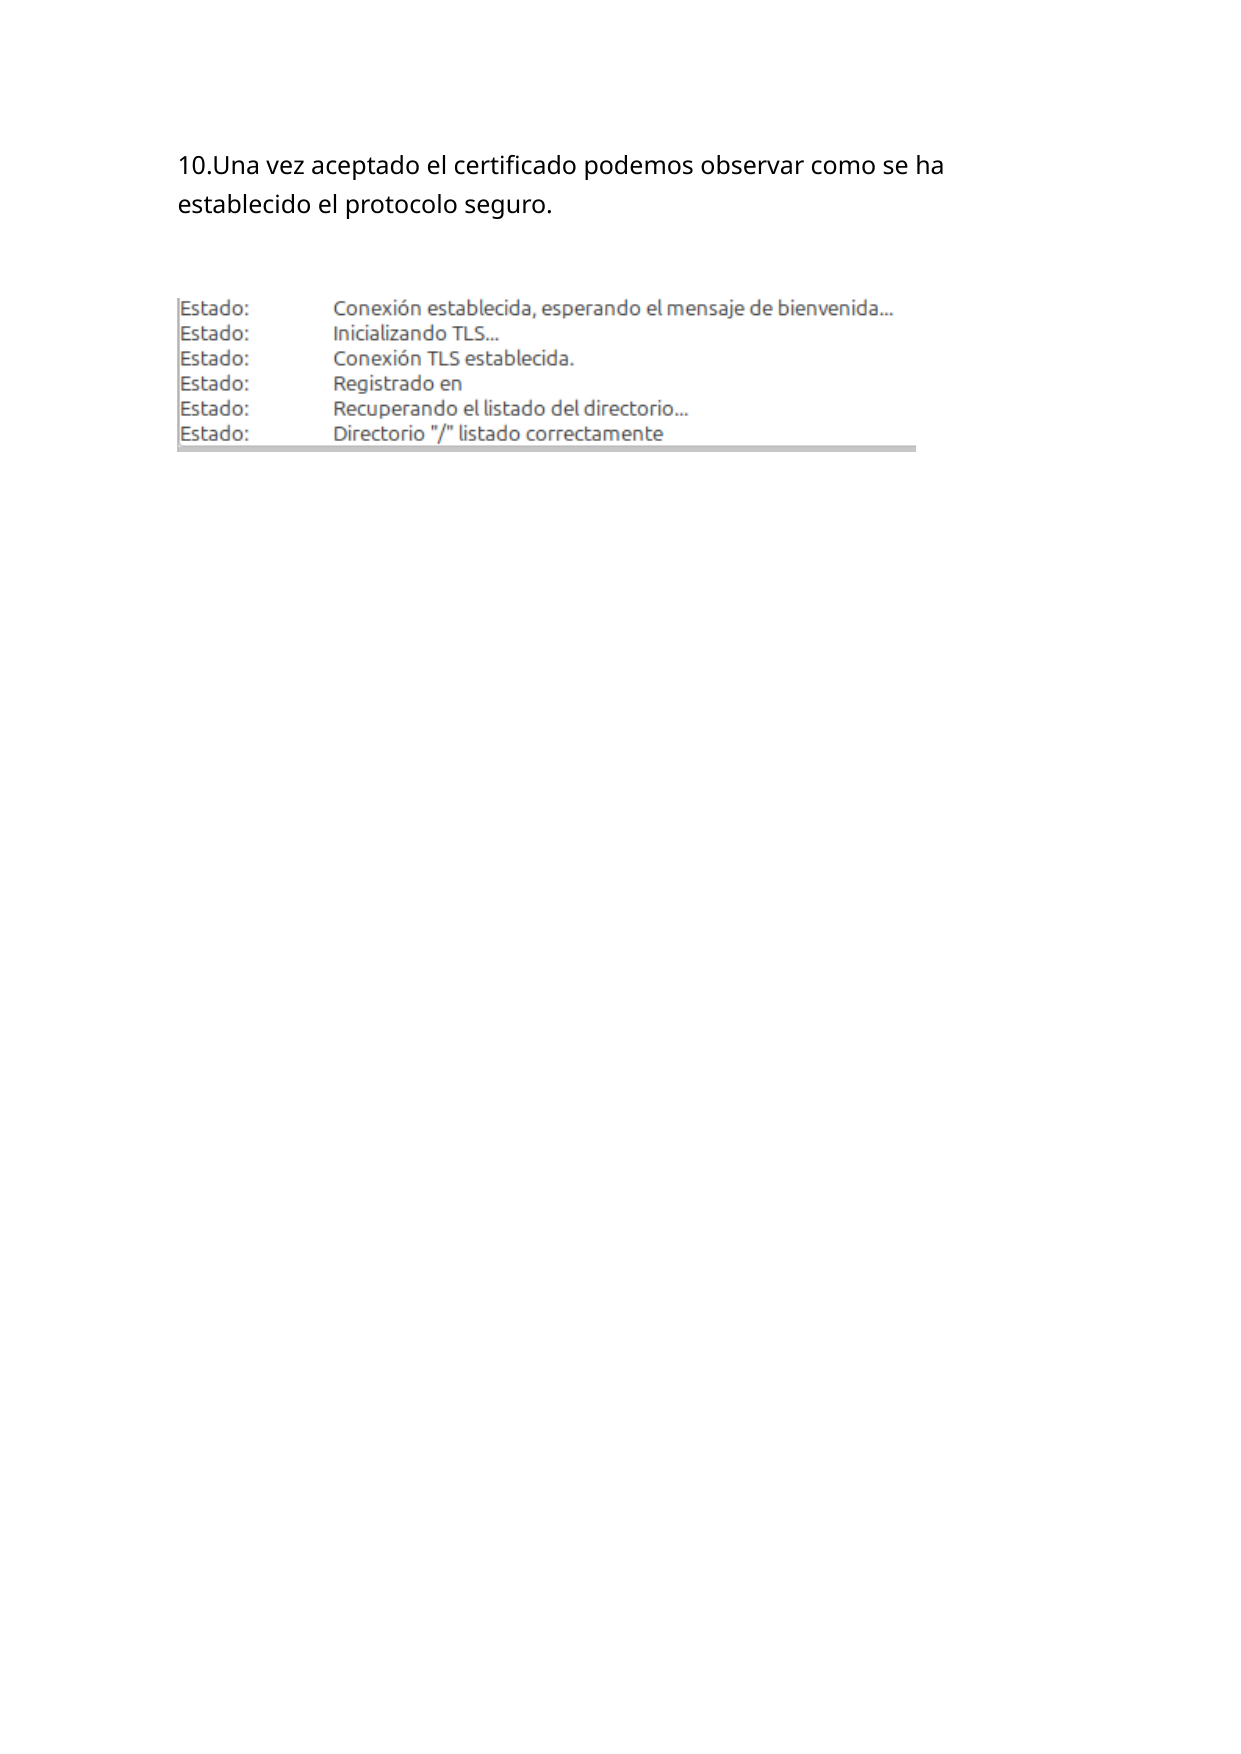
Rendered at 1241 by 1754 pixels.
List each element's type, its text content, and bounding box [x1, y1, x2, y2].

text 10.Una vez aceptado el certificado podemos observar como se ha establecido el protocolo seguro. [177, 148, 1063, 221]
picture [177, 298, 917, 452]
